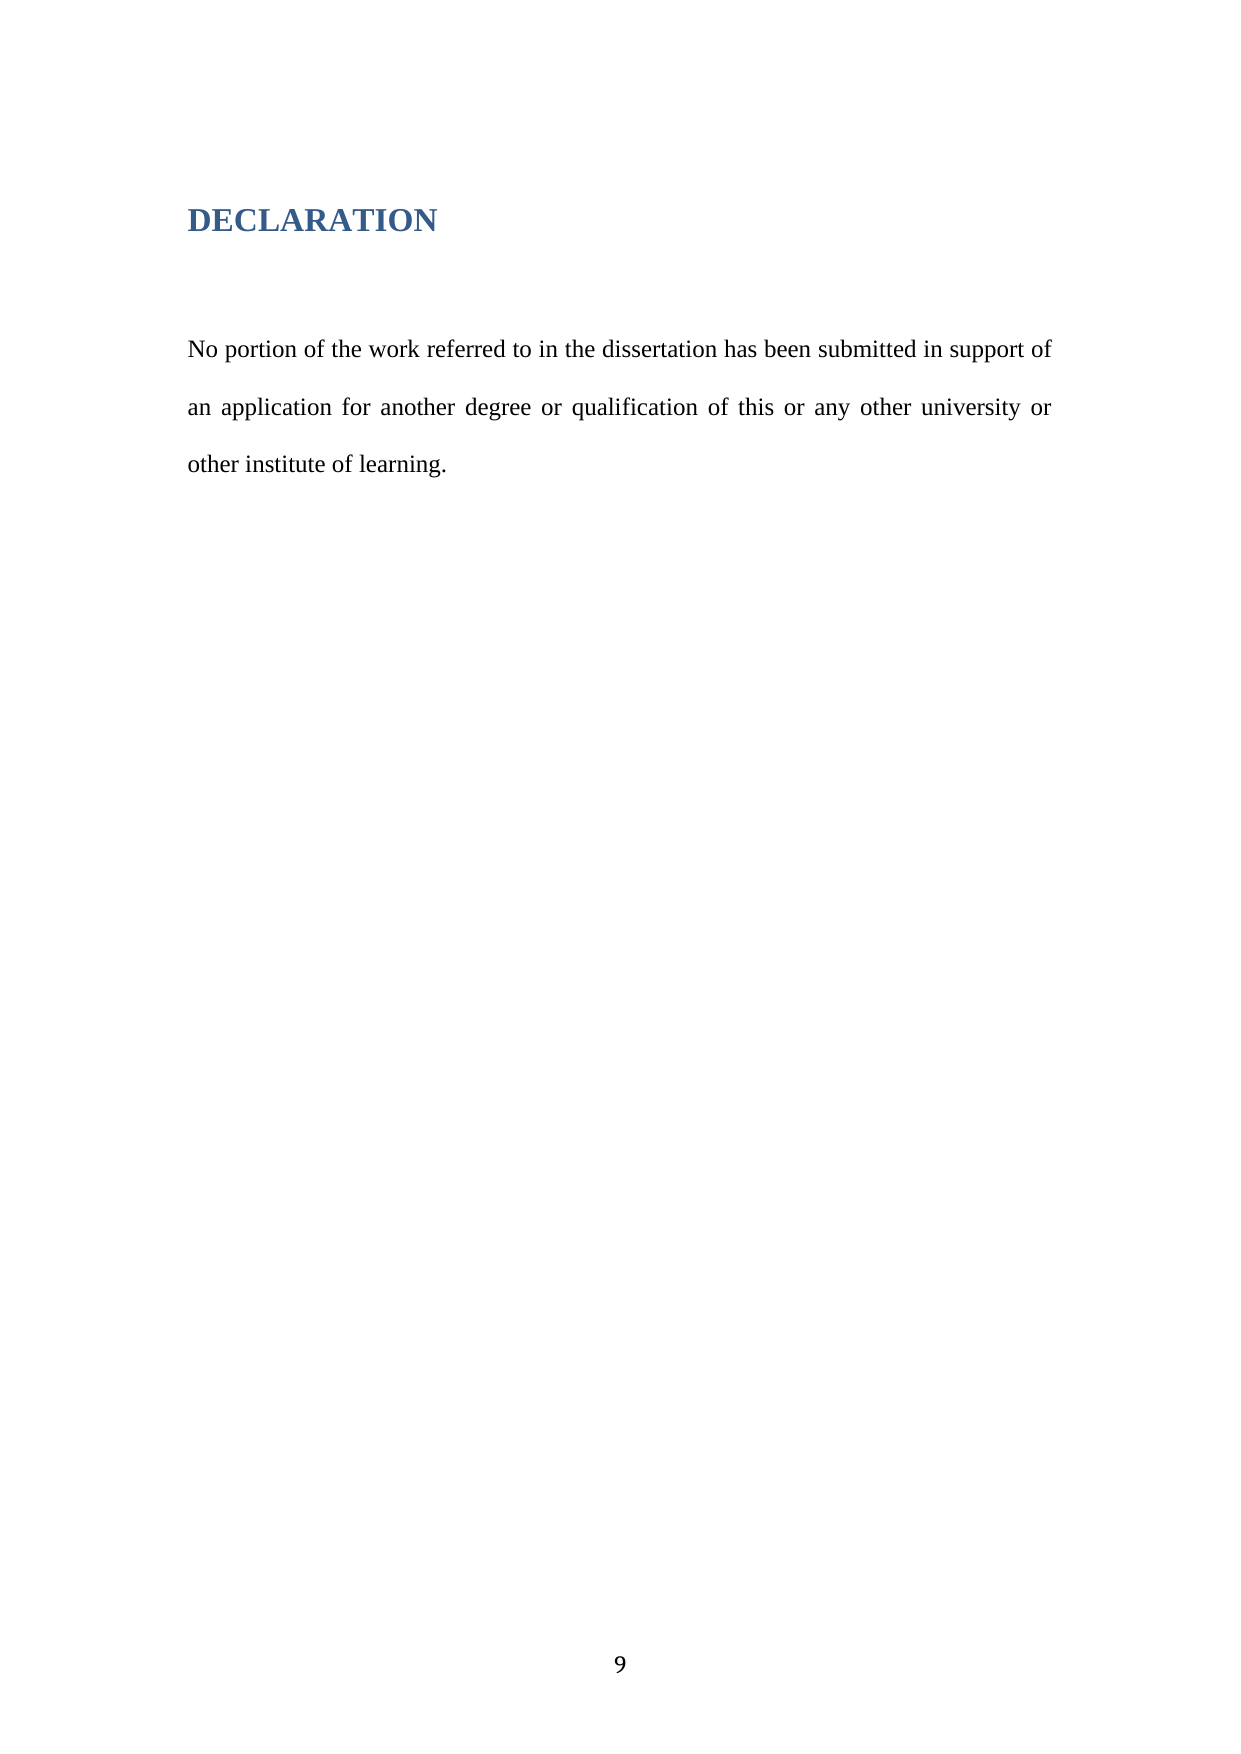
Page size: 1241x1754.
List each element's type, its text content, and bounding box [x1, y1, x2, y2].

text No portion of the work referred to in the dissertation has been submitted in support of an application for another degree or qualification of this or any other university or other institute of learning. [187, 334, 1053, 478]
subtitle DECLARATION [187, 200, 1053, 238]
